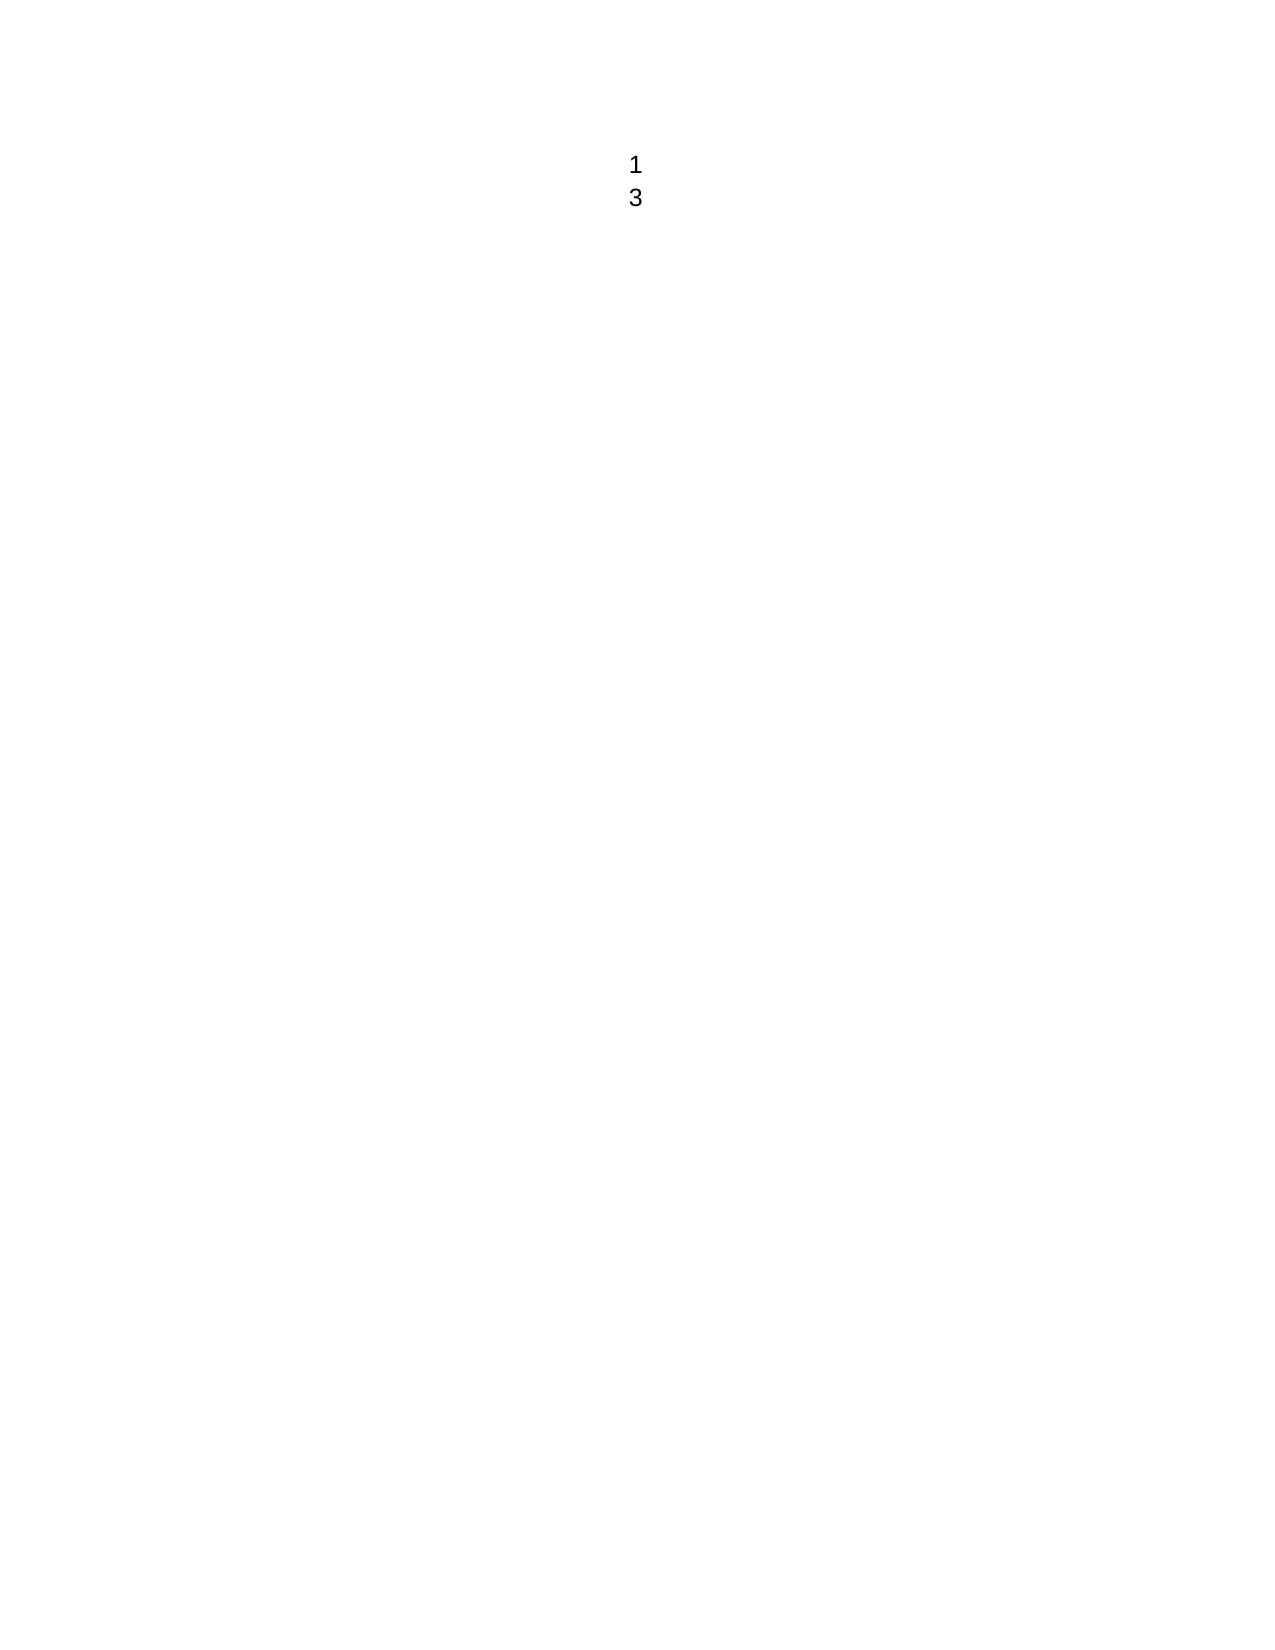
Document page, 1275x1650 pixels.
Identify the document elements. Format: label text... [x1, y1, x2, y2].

text 13 [628, 150, 653, 212]
